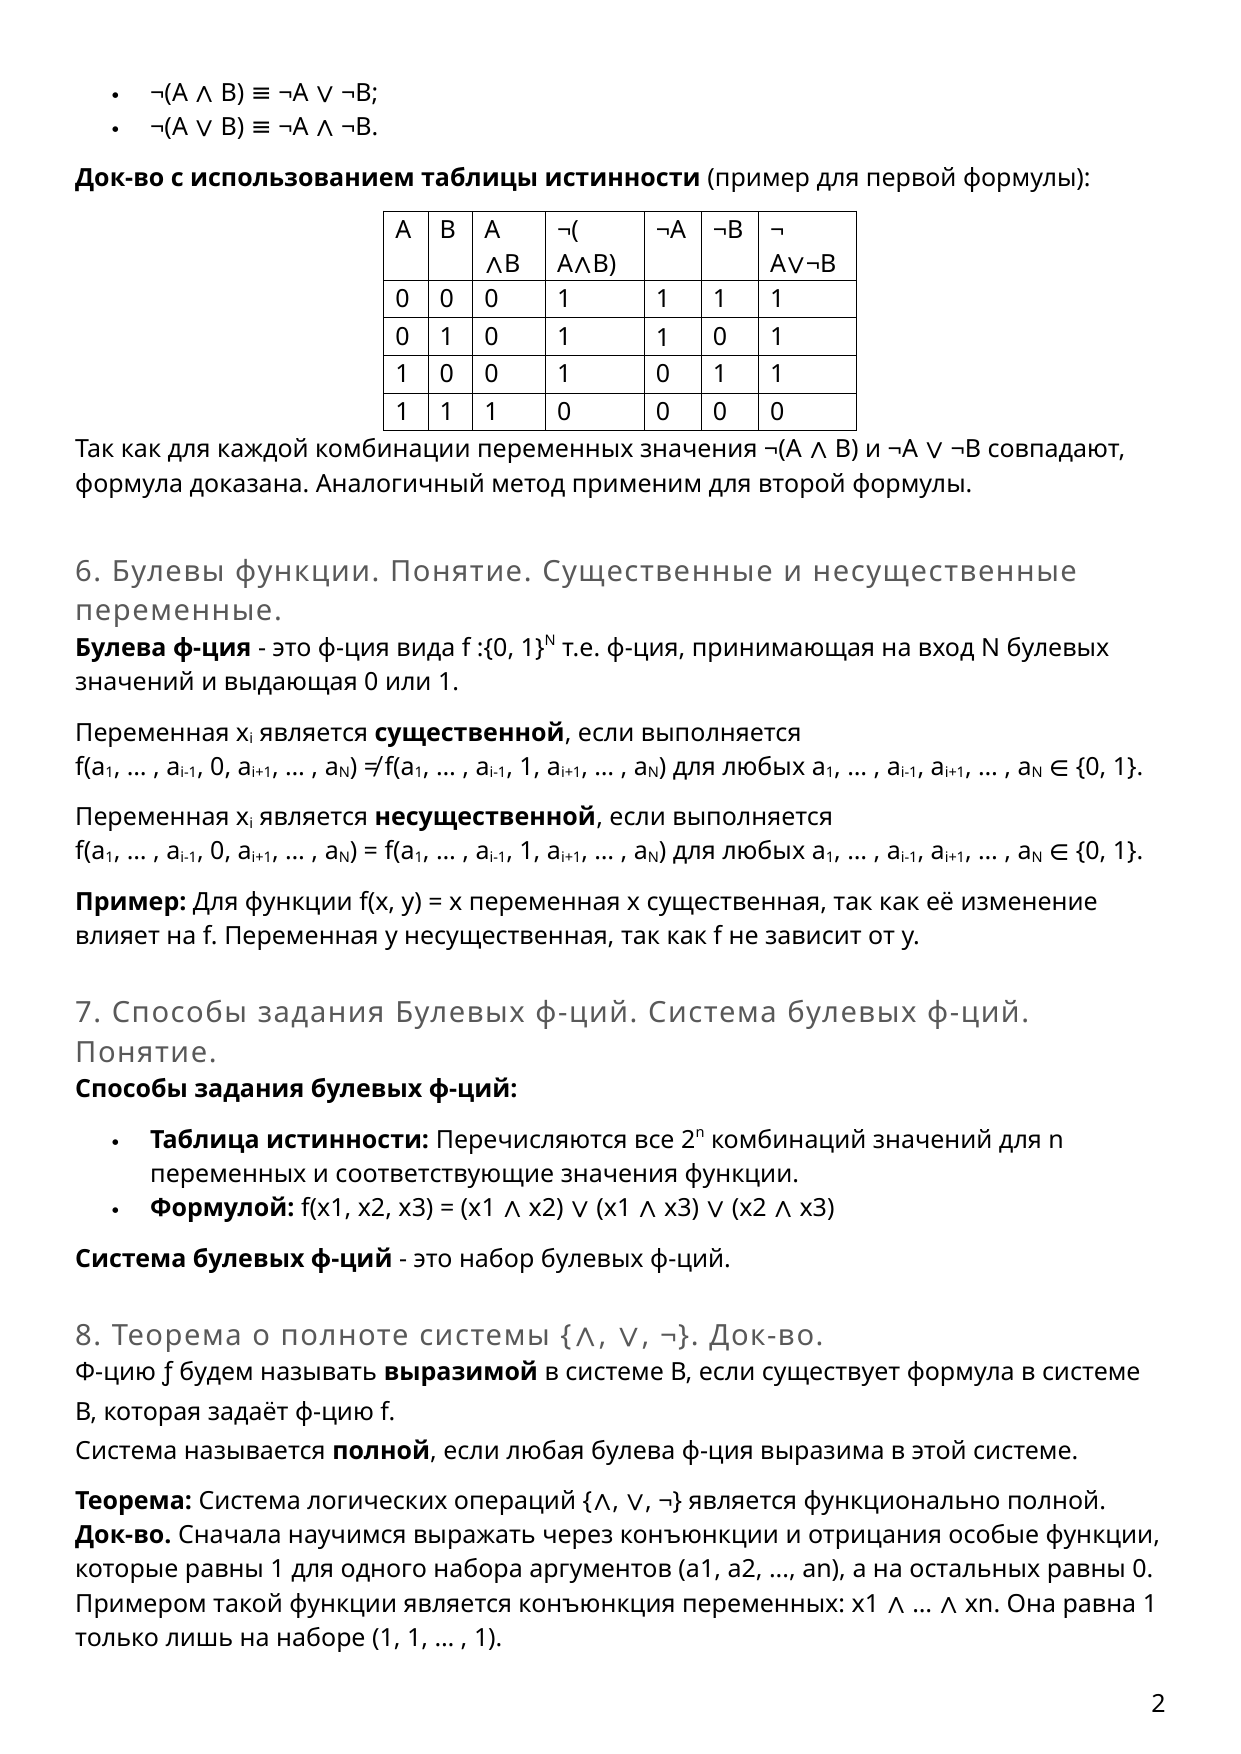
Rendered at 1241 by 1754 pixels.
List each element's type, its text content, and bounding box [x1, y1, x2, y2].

text Система называется полной, если любая булева ф-ция выразима в этой системе. [75, 1432, 1165, 1466]
subtitle 8. Теорема о полноте системы {∧, ∨, ¬}. Док-во. [75, 1314, 1165, 1354]
table_cell 0 [759, 394, 856, 430]
table_cell 1 [702, 356, 758, 392]
list ¬(A ∧ B) ≡ ¬A ∨ ¬B; [112, 75, 1165, 109]
table_header B [429, 212, 472, 280]
text f(a1, … , ai-1, 0, ai+1, … , aN) = f(a1, … , ai-1, 1, ai+1, … , aN) для любых a1, … , ai-1, ai+1, … , aN ∈ {0, 1}. [75, 833, 1165, 867]
table_cell 0 [473, 318, 545, 355]
table_cell 0 [429, 356, 472, 392]
table_cell 1 [759, 281, 856, 317]
text Булева ф-ция - это ф-ция вида f :{0, 1}N т.е. ф-ция, принимающая на вход N булевых значений и выдающая 0 или 1. [75, 629, 1165, 697]
text Переменная xi является существенной, если выполняется [75, 714, 1165, 748]
table_cell 0 [429, 281, 472, 317]
table_cell 1 [759, 318, 856, 355]
text Система булевых ф-ций - это набор булевых ф-ций. [75, 1241, 1165, 1274]
table_cell 1 [546, 281, 644, 317]
text Способы задания булевых ф-ций: [75, 1071, 1165, 1105]
text Пример: Для функции f(x, y) = x переменная x существенная, так как её изменение влияет на f. Переменная y несущественная, так как f не зависит от y. [75, 884, 1165, 952]
text Так как для каждой комбинации переменных значения ¬(A ∧ B) и ¬A ∨ ¬B совпадают, формула доказана. Аналогичный метод применим для второй формулы. [75, 431, 1165, 499]
text Переменная xi является несущественной, если выполняется [75, 799, 1165, 833]
subtitle 7. Способы задания Булевых ф-ций. Система булевых ф-ций. Понятие. [75, 992, 1165, 1071]
list ¬(A ∨ B) ≡ ¬A ∧ ¬B. [112, 109, 1165, 143]
text Теорема: Система логических операций {∧, ∨, ¬} является функционально полной. [75, 1483, 1165, 1517]
text f(a1, … , ai-1, 0, ai+1, … , aN) ≠ f(a1, … , ai-1, 1, ai+1, … , aN) для любых a1, … , ai-1, ai+1, … , aN ∈ {0, 1}. [75, 748, 1165, 782]
table_cell 1 [645, 281, 701, 317]
table_cell 0 [702, 318, 758, 355]
table_cell 0 [473, 356, 545, 392]
table_cell 0 [645, 356, 701, 392]
text Док-во. Сначала научимся выражать через конъюнкции и отрицания особые функции, которые равны 1 для одного набора аргументов (а1, a2, ..., an), а на остальных равны 0. Примером такой функции является конъюнкция переменных: x1 ∧ … ∧ xn. Она равна 1 только лишь на наборе (1, 1, … , 1). [75, 1517, 1165, 1653]
table_header A∧B [473, 212, 545, 280]
table_cell 1 [546, 318, 644, 355]
table_cell 0 [702, 394, 758, 430]
table_header ¬A∨¬B [759, 212, 856, 280]
table_cell 0 [473, 281, 545, 317]
table_cell 1 [759, 356, 856, 392]
table_header ¬A [645, 212, 701, 280]
table_cell 1 [429, 394, 472, 430]
table_header ¬(A∧B) [546, 212, 644, 280]
table_cell 0 [546, 394, 644, 430]
text Ф-цию ƒ будем называть выразимой в системе В, если существует формула в системе В, которая задаёт ф-цию f. [75, 1354, 1165, 1427]
text Док-во с использованием таблицы истинности (пример для первой формулы): [75, 160, 1165, 194]
list Формулой: f(x1, x2, x3) = (x1 ∧ x2) ∨ (x1 ∧ x3) ∨ (x2 ∧ x3) [112, 1190, 1165, 1224]
table_cell 0 [384, 318, 428, 355]
table_cell 1 [384, 394, 428, 430]
table_cell 0 [384, 281, 428, 317]
table_cell 1 [702, 281, 758, 317]
subtitle 6. Булевы функции. Понятие. Существенные и несущественные переменные. [75, 550, 1165, 629]
table_header ¬B [702, 212, 758, 280]
table_cell 1 [384, 356, 428, 392]
table_cell 1 [473, 394, 545, 430]
table_cell 1 [429, 318, 472, 355]
table_cell 1 [546, 356, 644, 392]
table_cell 1 [645, 318, 701, 355]
list Таблица истинности: Перечисляются все 2n комбинаций значений для n переменных и соответствующие значения функции. [112, 1122, 1165, 1190]
table_cell 0 [645, 394, 701, 430]
table_header A [384, 212, 428, 280]
